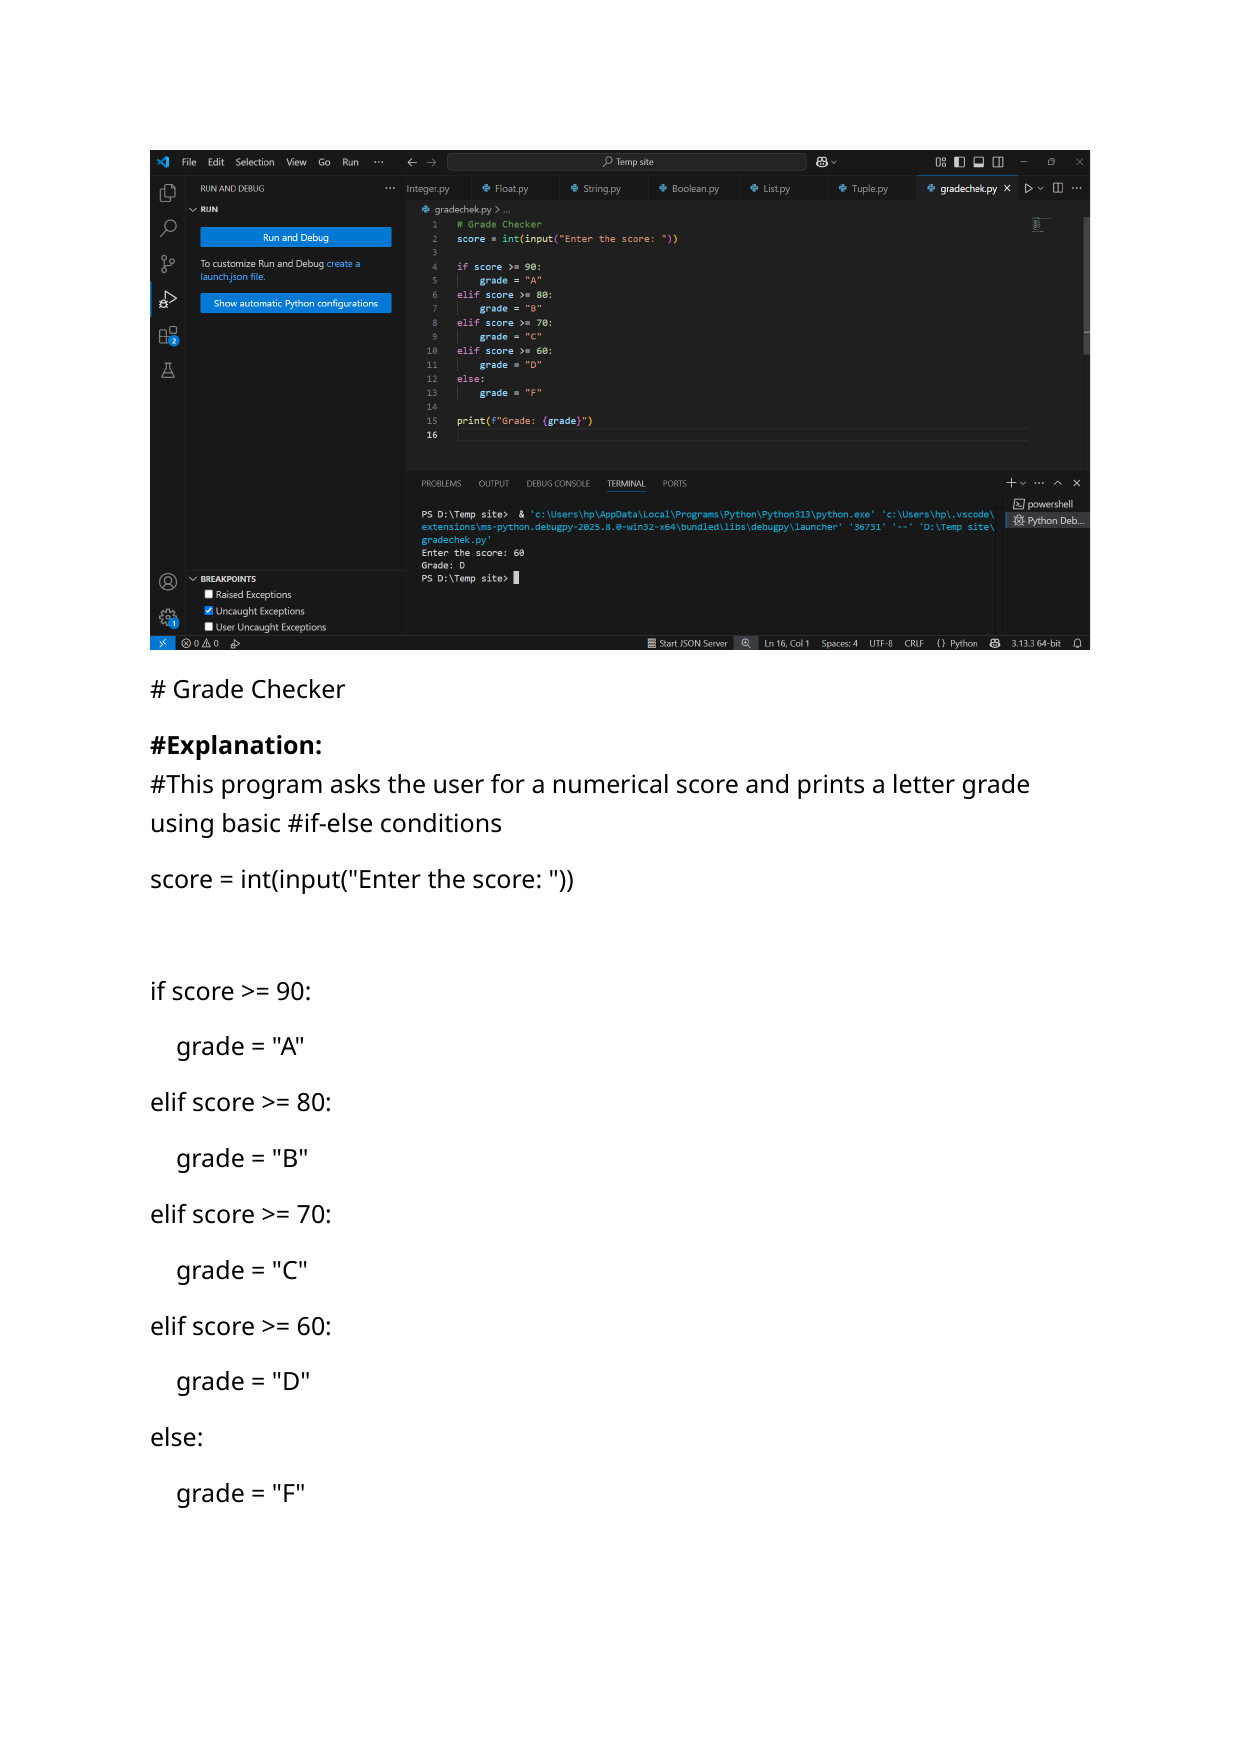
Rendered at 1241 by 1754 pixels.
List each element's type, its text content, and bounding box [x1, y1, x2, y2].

text grade = "B" [150, 1141, 1090, 1175]
text elif score >= 80: [150, 1085, 1090, 1119]
text else: [150, 1420, 1090, 1454]
text grade = "C" [150, 1252, 1090, 1286]
text elif score >= 70: [150, 1197, 1090, 1231]
text score = int(input("Enter the score: ")) [150, 862, 1090, 896]
text if score >= 90: [150, 973, 1090, 1007]
text #Explanation: #This program asks the user for a numerical score and prints a letter grade using basic #if-else conditions [150, 727, 1090, 840]
text grade = "D" [150, 1364, 1090, 1398]
text elif score >= 60: [150, 1308, 1090, 1342]
text grade = "F" [150, 1476, 1090, 1510]
text grade = "A" [150, 1029, 1090, 1063]
picture [150, 150, 1091, 650]
text # Grade Checker [150, 672, 1090, 706]
